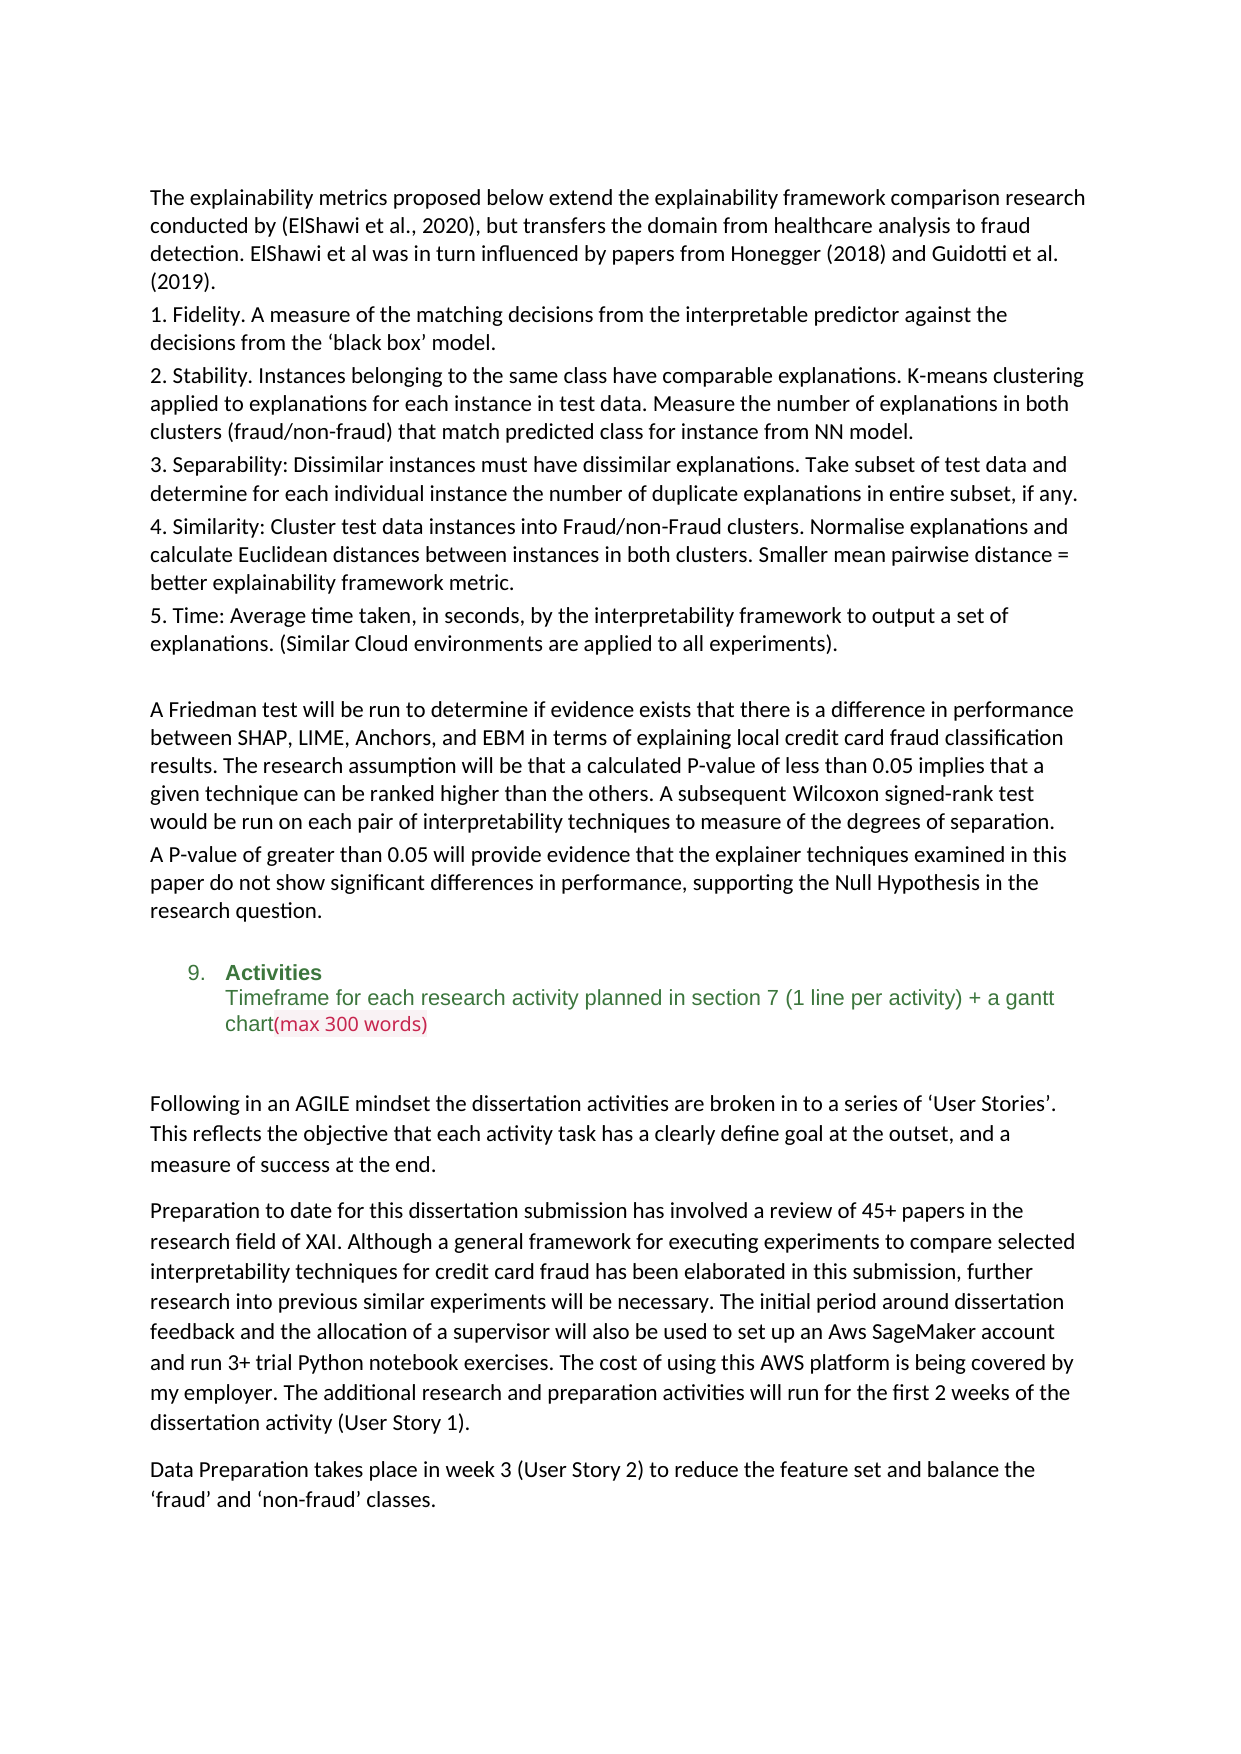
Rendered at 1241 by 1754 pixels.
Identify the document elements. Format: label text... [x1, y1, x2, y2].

text Following in an AGILE mindset the dissertation activities are broken in to a series of ‘User Stories’. This reflects the objective that each activity task has a clearly define goal at the outset, and a measure of success at the end. [150, 1089, 1090, 1178]
text 2. Stability. Instances belonging to the same class have comparable explanations. K-means clustering applied to explanations for each instance in test data. Measure the number of explanations in both clusters (fraud/non-fraud) that match predicted class for instance from NN model. [150, 361, 1090, 446]
text A P-value of greater than 0.05 will provide evidence that the explainer techniques examined in this paper do not show significant differences in performance, supporting the Null Hypothesis in the research question. [150, 840, 1090, 924]
text Data Preparation takes place in week 3 (User Story 2) to reduce the feature set and balance the ‘fraud’ and ‘non-fraud’ classes. [150, 1455, 1090, 1513]
text The explainability metrics proposed below extend the explainability framework comparison research conducted by (ElShawi et al., 2020), but transfers the domain from healthcare analysis to fraud detection. ElShawi et al was in turn influenced by papers from Honegger (2018) and Guidotti et al. (2019). [150, 183, 1090, 295]
list Activities Timeframe for each research activity planned in section 7 (1 line per activity) + a gantt chart(max 300 words) [187, 960, 1090, 1037]
text 3. Separability: Dissimilar instances must have dissimilar explanations. Take subset of test data and determine for each individual instance the number of duplicate explanations in entire subset, if any. [150, 451, 1090, 507]
text Preparation to date for this dissertation submission has involved a review of 45+ papers in the research field of XAI. Although a general framework for executing experiments to compare selected interpretability techniques for credit card fraud has been elaborated in this submission, further research into previous similar experiments will be necessary. The initial period around dissertation feedback and the allocation of a supervisor will also be used to set up an Aws SageMaker account and run 3+ trial Python notebook exercises. The cost of using this AWS platform is being covered by my employer. The additional research and preparation activities will run for the first 2 weeks of the dissertation activity (User Story 1). [150, 1197, 1090, 1436]
text 5. Time: Average time taken, in seconds, by the interpretability framework to output a set of explanations. (Similar Cloud environments are applied to all experiments). [150, 601, 1090, 657]
text 4. Similarity: Cluster test data instances into Fraud/non-Fraud clusters. Normalise explanations and calculate Euclidean distances between instances in both clusters. Smaller mean pairwise distance = better explainability framework metric. [150, 512, 1090, 596]
text 1. Fidelity. A measure of the matching decisions from the interpretable predictor against the decisions from the ‘black box’ model. [150, 300, 1090, 356]
text A Friedman test will be run to determine if evidence exists that there is a difference in performance between SHAP, LIME, Anchors, and EBM in terms of explaining local credit card fraud classification results. The research assumption will be that a calculated P-value of less than 0.05 implies that a given technique can be ranked higher than the others. A subsequent Wilcoxon signed-rank test would be run on each pair of interpretability techniques to measure of the degrees of separation. [150, 695, 1090, 835]
